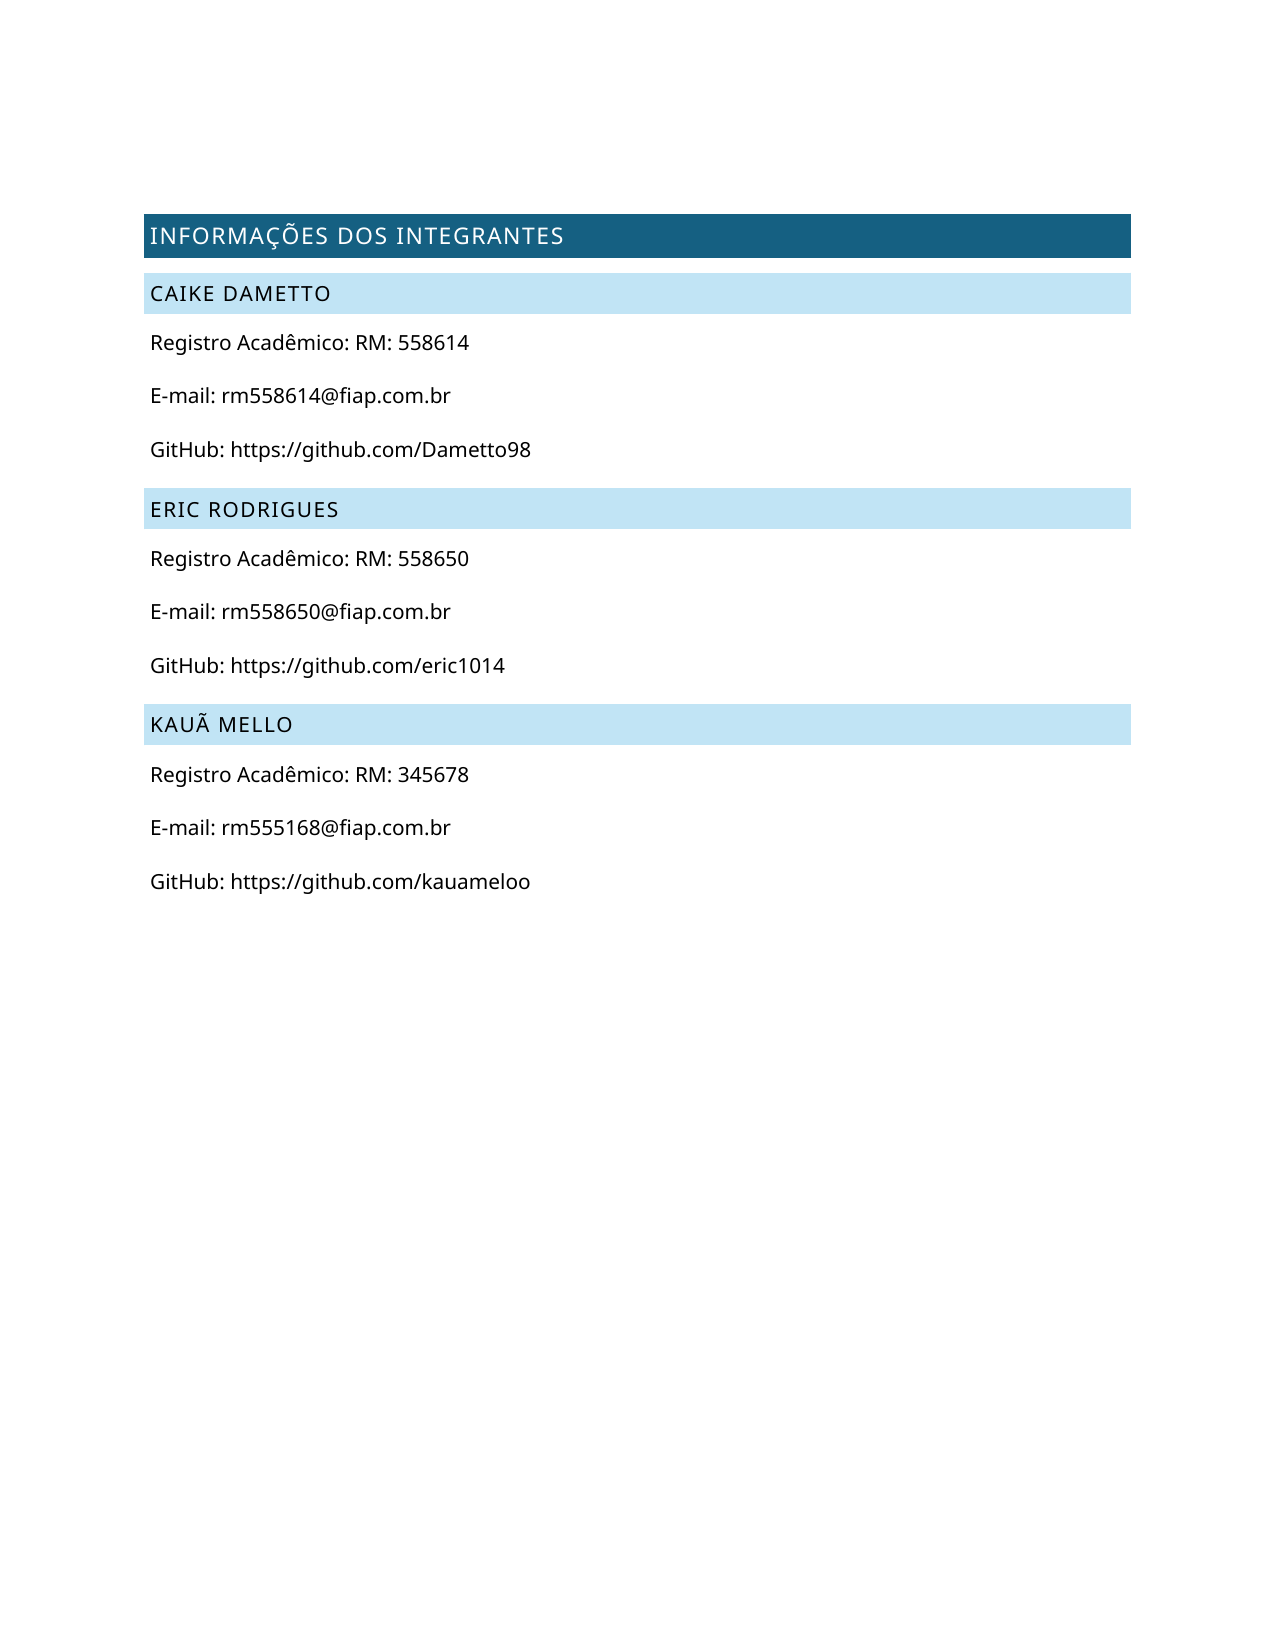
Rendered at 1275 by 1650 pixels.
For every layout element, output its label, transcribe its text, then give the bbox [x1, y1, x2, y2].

text GitHub: https://github.com/eric1014 [150, 651, 1125, 679]
text E-mail: rm558614@fiap.com.br [150, 382, 1125, 410]
text Registro Acadêmico: RM: 345678 [150, 760, 1125, 788]
text E-mail: rm555168@fiap.com.br [150, 813, 1125, 842]
text E-mail: rm558650@fiap.com.br [150, 597, 1125, 626]
text Registro Acadêmico: RM: 558614 [150, 328, 1125, 357]
text GitHub: https://github.com/kauameloo [150, 867, 1125, 895]
text GitHub: https://github.com/Dametto98 [150, 435, 1125, 463]
subtitle Kauã Mello [150, 711, 1125, 739]
subtitle Caike Dametto [150, 279, 1125, 307]
subtitle Eric Rodrigues [150, 495, 1125, 523]
subtitle Informações dos Integrantes [150, 220, 1125, 251]
text Registro Acadêmico: RM: 558650 [150, 544, 1125, 572]
